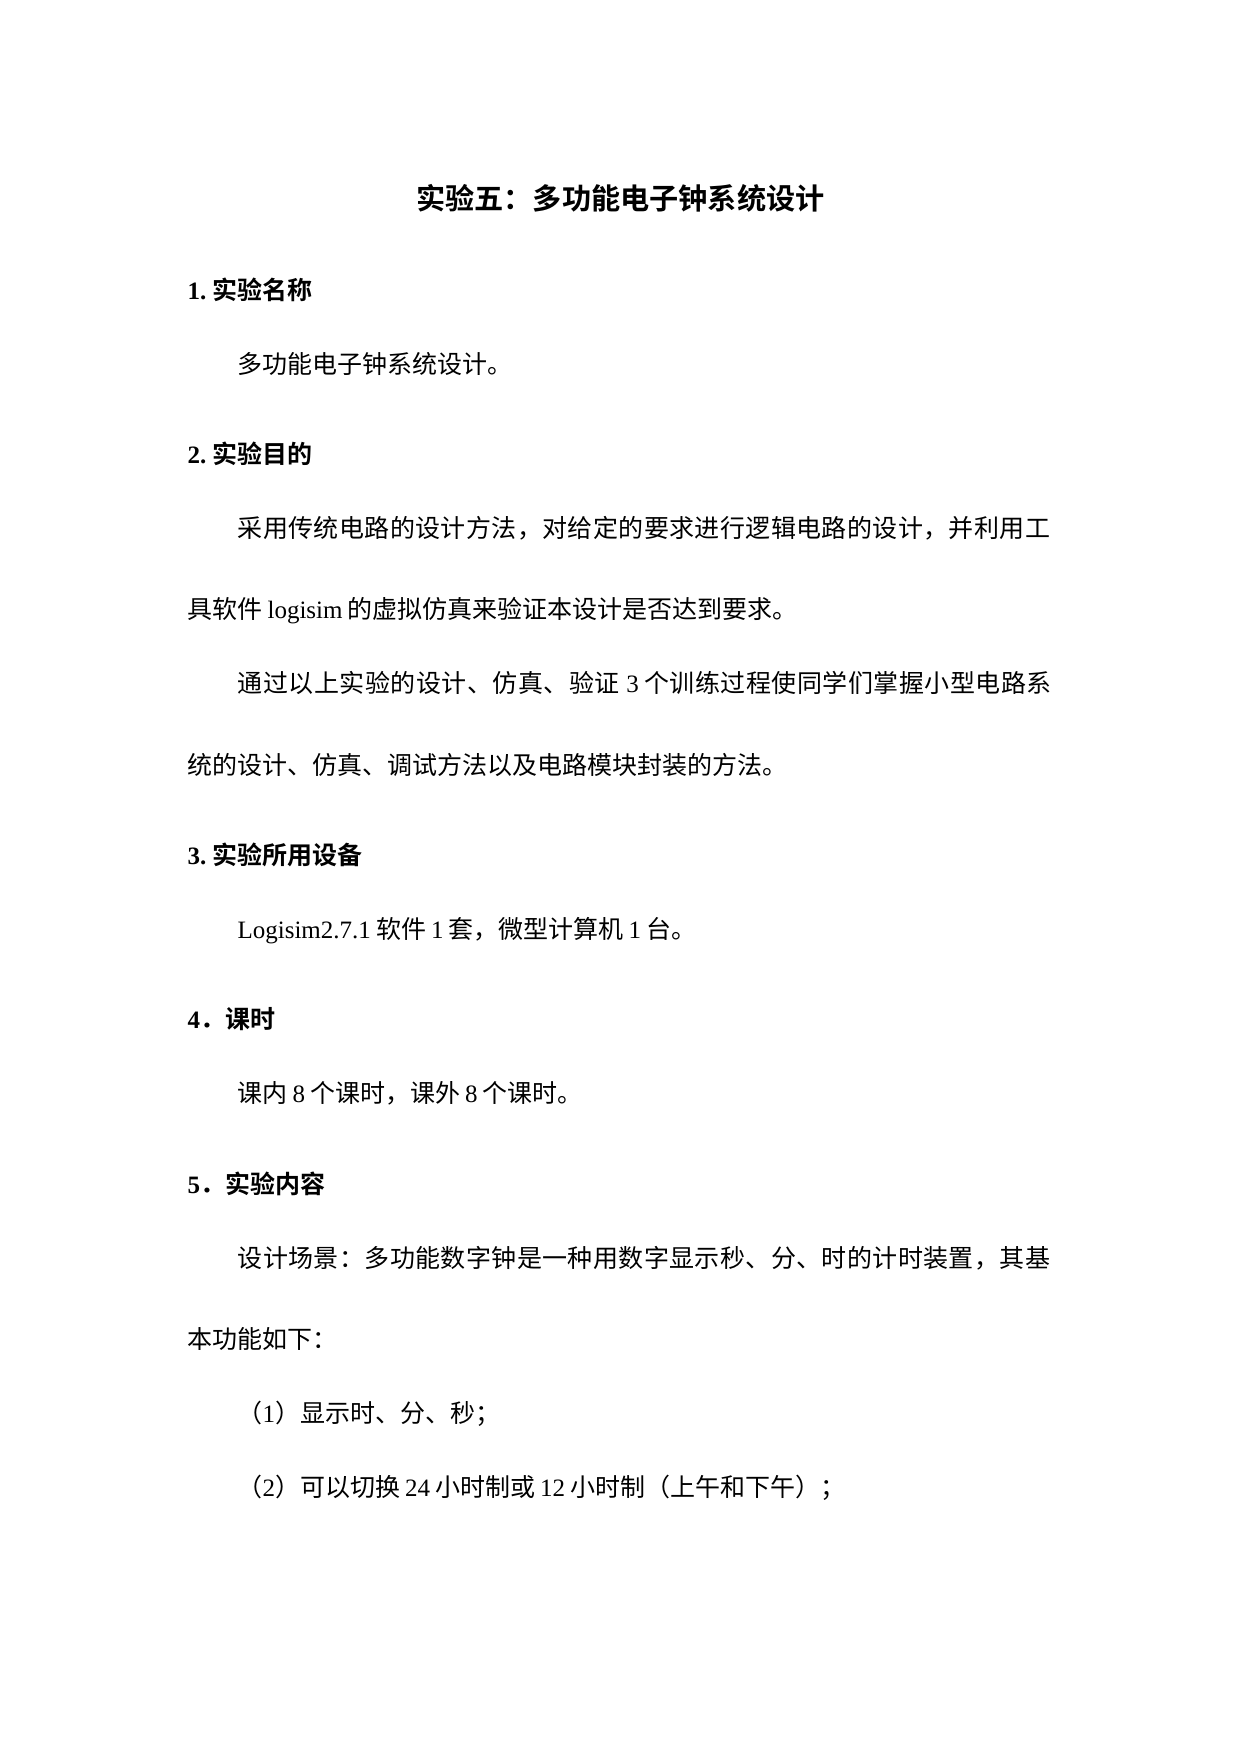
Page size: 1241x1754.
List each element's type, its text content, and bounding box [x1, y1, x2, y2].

text Logisim2.7.1软件1套，微型计算机1台。 [187, 895, 1053, 960]
subtitle 4．课时 [187, 986, 1053, 1051]
text 采用传统电路的设计方法，对给定的要求进行逻辑电路的设计，并利用工具软件logisim的虚拟仿真来验证本设计是否达到要求。 [187, 494, 1053, 641]
text 多功能电子钟系统设计。 [187, 330, 1053, 395]
subtitle 3. 实验所用设备 [187, 821, 1053, 886]
text 设计场景：多功能数字钟是一种用数字显示秒、分、时的计时装置，其基本功能如下： [187, 1224, 1053, 1370]
subtitle 1. 实验名称 [187, 256, 1053, 321]
text 通过以上实验的设计、仿真、验证3个训练过程使同学们掌握小型电路系统的设计、仿真、调试方法以及电路模块封装的方法。 [187, 649, 1053, 796]
subtitle 2. 实验目的 [187, 420, 1053, 485]
text 课内8个课时，课外8个课时。 [187, 1059, 1053, 1124]
text （2）可以切换24小时制或12小时制（上午和下午）； [187, 1453, 1053, 1518]
text （1）显示时、分、秒； [187, 1379, 1053, 1444]
subtitle 实验五：多功能电子钟系统设计 [187, 164, 1053, 229]
subtitle 5．实验内容 [187, 1150, 1053, 1215]
